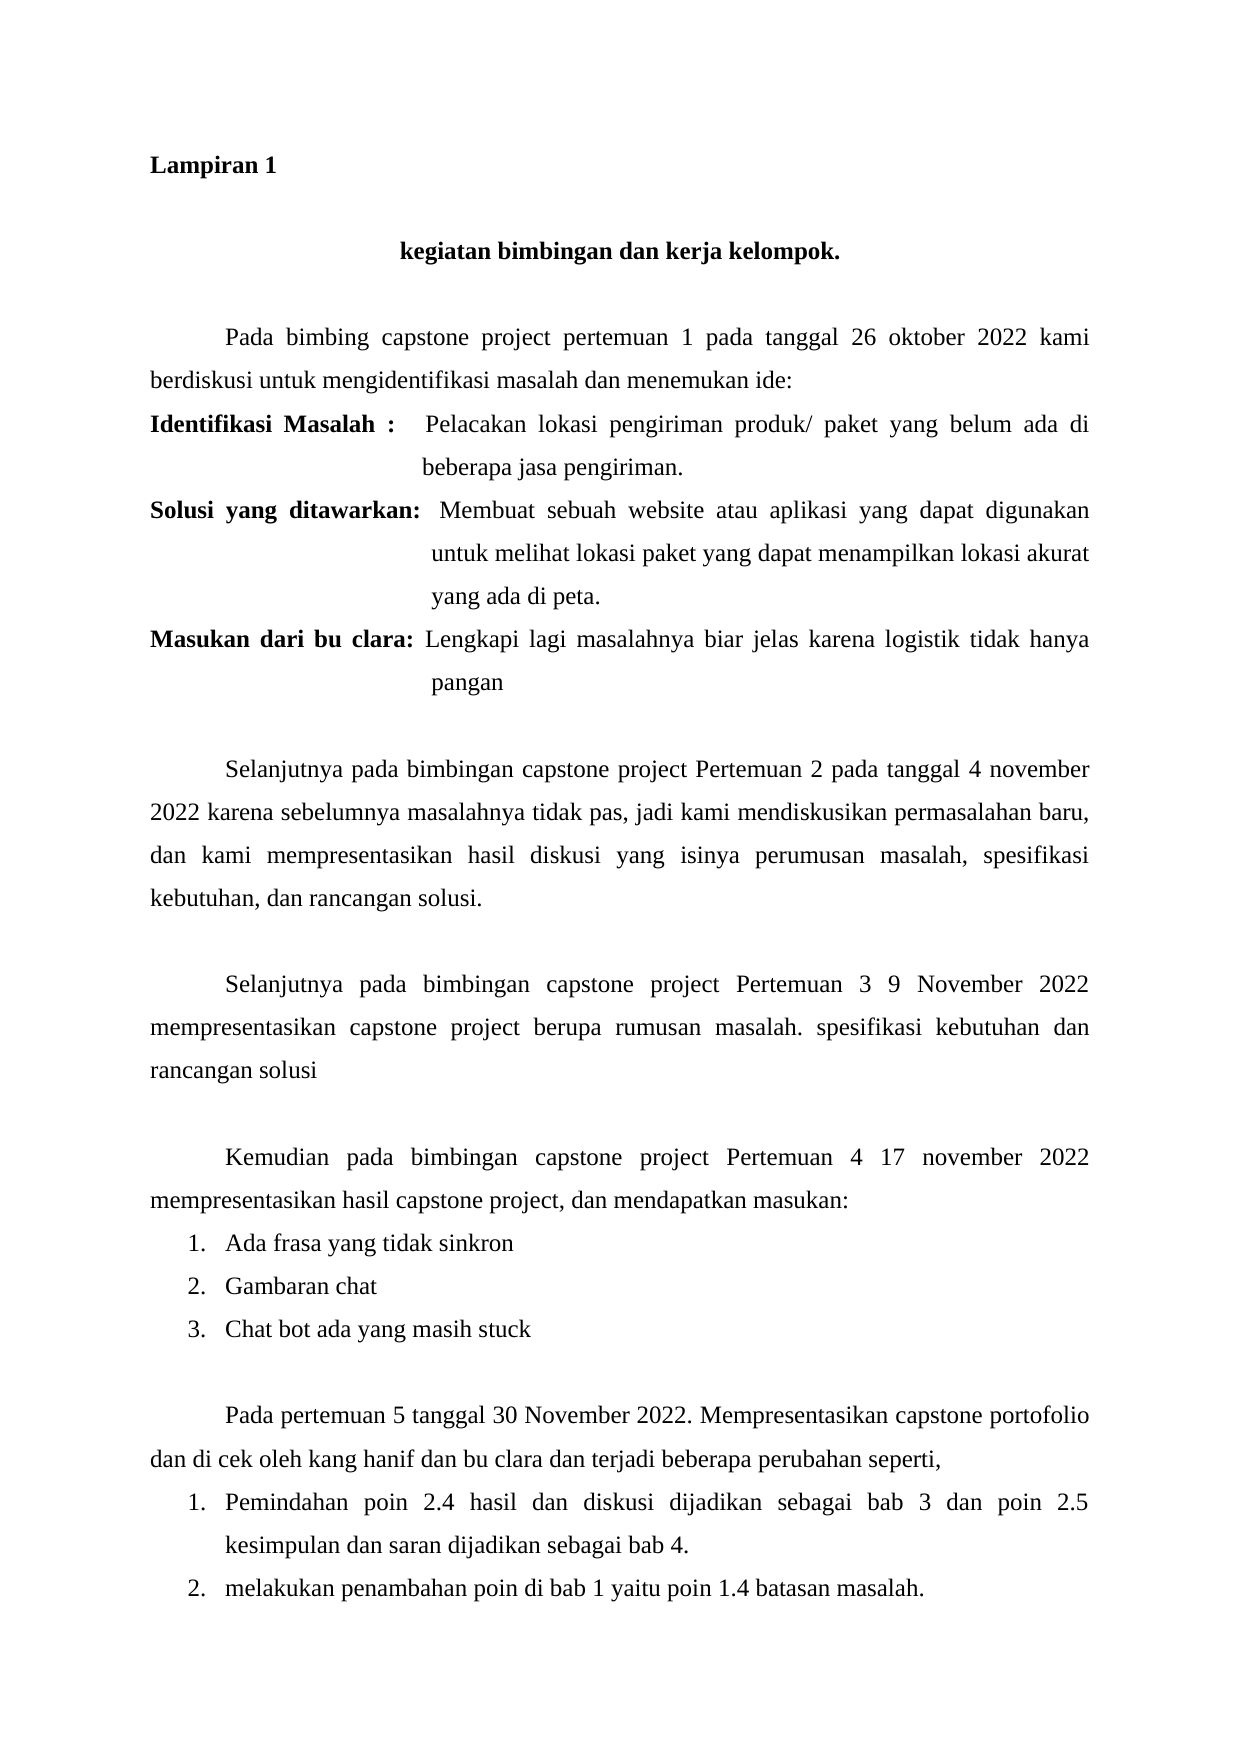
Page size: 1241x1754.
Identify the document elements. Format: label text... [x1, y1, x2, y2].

list melakukan penambahan poin di bab 1 yaitu poin 1.4 batasan masalah. [187, 1573, 1090, 1602]
text Pada pertemuan 5 tanggal 30 November 2022. Mempresentasikan capstone portofolio dan di cek oleh kang hanif dan bu clara dan terjadi beberapa perubahan seperti, [150, 1401, 1090, 1472]
text Masukan dari bu clara: Lengkapi lagi masalahnya biar jelas karena logistik tidak hanya pangan [150, 624, 1090, 696]
text Kemudian pada bimbingan capstone project Pertemuan 4 17 november 2022 mempresentasikan hasil capstone project, dan mendapatkan masukan: [150, 1142, 1090, 1214]
text Lampiran 1 [150, 150, 1090, 179]
list Chat bot ada yang masih stuck [187, 1314, 1090, 1343]
text Selanjutnya pada bimbingan capstone project Pertemuan 3 9 November 2022 mempresentasikan capstone project berupa rumusan masalah. spesifikasi kebutuhan dan rancangan solusi [150, 969, 1090, 1084]
list Pemindahan poin 2.4 hasil dan diskusi dijadikan sebagai bab 3 dan poin 2.5 kesimpulan dan saran dijadikan sebagai bab 4. [187, 1487, 1090, 1559]
list Gambaran chat [187, 1271, 1090, 1300]
text kegiatan bimbingan dan kerja kelompok. [150, 236, 1090, 265]
text Solusi yang ditawarkan: Membuat sebuah website atau aplikasi yang dapat digunakan untuk melihat lokasi paket yang dapat menampilkan lokasi akurat yang ada di peta. [150, 495, 1090, 610]
text Identifikasi Masalah : Pelacakan lokasi pengiriman produk/ paket yang belum ada di beberapa jasa pengiriman. [150, 409, 1090, 481]
list Ada frasa yang tidak sinkron [187, 1228, 1090, 1257]
text Pada bimbing capstone project pertemuan 1 pada tanggal 26 oktober 2022 kami berdiskusi untuk mengidentifikasi masalah dan menemukan ide: [150, 322, 1090, 394]
text Selanjutnya pada bimbingan capstone project Pertemuan 2 pada tanggal 4 november 2022 karena sebelumnya masalahnya tidak pas, jadi kami mendiskusikan permasalahan baru, dan kami mempresentasikan hasil diskusi yang isinya perumusan masalah, spesifikasi kebutuhan, dan rancangan solusi. [150, 754, 1090, 912]
